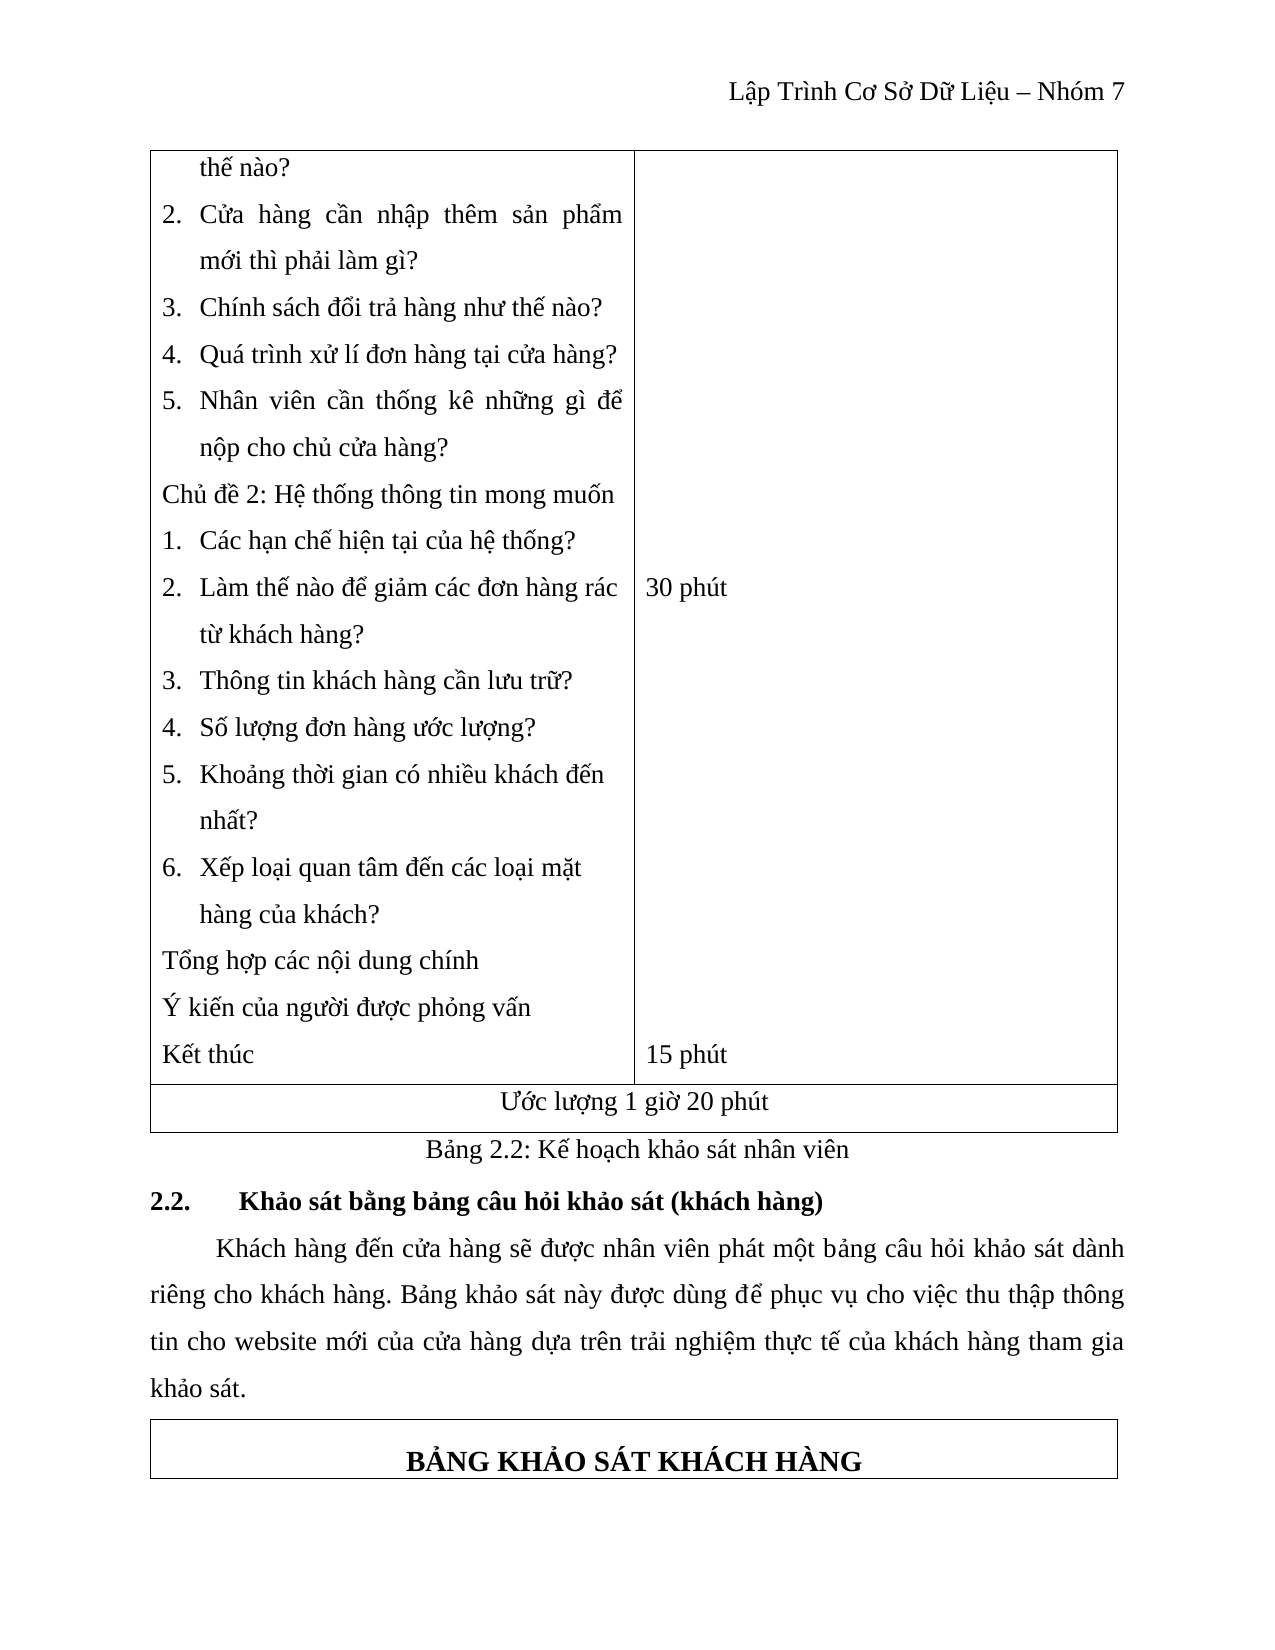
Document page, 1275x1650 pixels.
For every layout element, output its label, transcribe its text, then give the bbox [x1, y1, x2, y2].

table_cell Ước lượng 1 giờ 20 phút [151, 1085, 1117, 1132]
text Bảng 2.2: Kế hoạch khảo sát nhân viên [150, 1133, 1125, 1164]
text Khách hàng đến cửa hàng sẽ được nhân viên phát một bảng câu hỏi khảo sát dành riêng cho khách hàng. Bảng khảo sát này được dùng để phục vụ cho việc thu thập thông tin cho website mới của cửa hàng dựa trên trải nghiệm thực tế của khách hàng tham gia khảo sát. [150, 1232, 1125, 1403]
table_cell Ước lượng thời gian 2 phút 4 phút 3 phút 1 phút 40 phút 30 phút 15 phút [635, 151, 1117, 1084]
subtitle Khảo sát bằng bảng câu hỏi khảo sát (khách hàng) [150, 1185, 1125, 1216]
